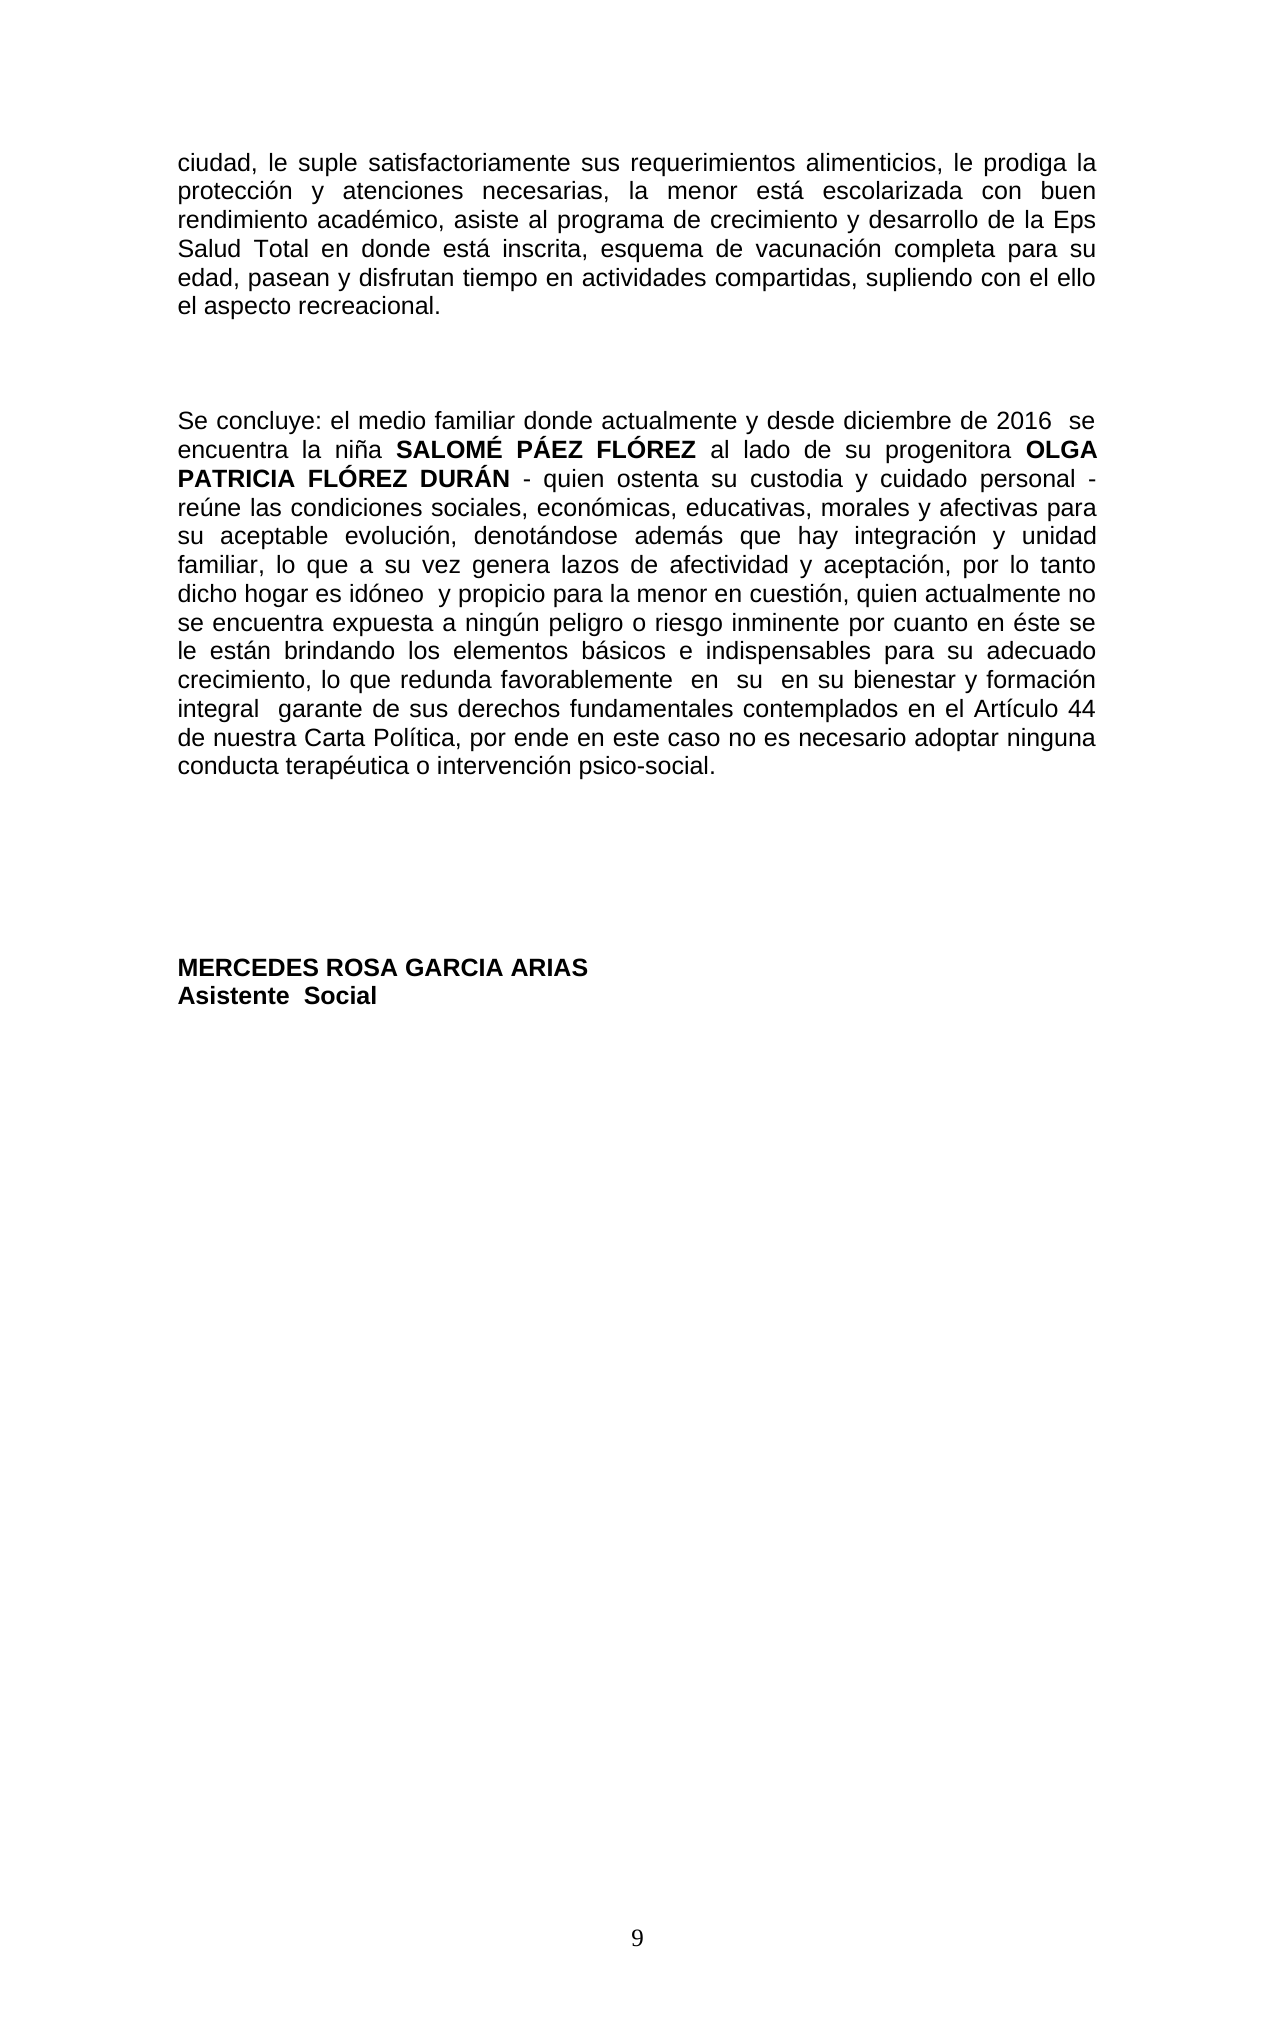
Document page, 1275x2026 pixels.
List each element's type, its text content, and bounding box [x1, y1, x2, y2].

text Asistente Social [177, 981, 1098, 1010]
text Se concluye: el medio familiar donde actualmente y desde diciembre de 2016 se encuentra la niña SALOMÉ PÁEZ FLÓREZ al lado de su progenitora OLGA PATRICIA FLÓREZ DURÁN - quien ostenta su custodia y cuidado personal - reúne las condiciones sociales, económicas, educativas, morales y afectivas para su aceptable evolución, denotándose además que hay integración y unidad familiar, lo que a su vez genera lazos de afectividad y aceptación, por lo tanto dicho hogar es idóneo y propicio para la menor en cuestión, quien actualmente no se encuentra expuesta a ningún peligro o riesgo inminente por cuanto en éste se le están brindando los elementos básicos e indispensables para su adecuado crecimiento, lo que redunda favorablemente en su en su bienestar y formación integral garante de sus derechos fundamentales contemplados en el Artículo 44 de nuestra Carta Política, por ende en este caso no es necesario adoptar ninguna conducta terapéutica o intervención psico-social. [177, 406, 1098, 780]
text ciudad, le suple satisfactoriamente sus requerimientos alimenticios, le prodiga la protección y atenciones necesarias, la menor está escolarizada con buen rendimiento académico, asiste al programa de crecimiento y desarrollo de la Eps Salud Total en donde está inscrita, esquema de vacunación completa para su edad, pasean y disfrutan tiempo en actividades compartidas, supliendo con el ello el aspecto recreacional. [177, 148, 1098, 320]
text MERCEDES ROSA GARCIA ARIAS [177, 953, 1098, 981]
